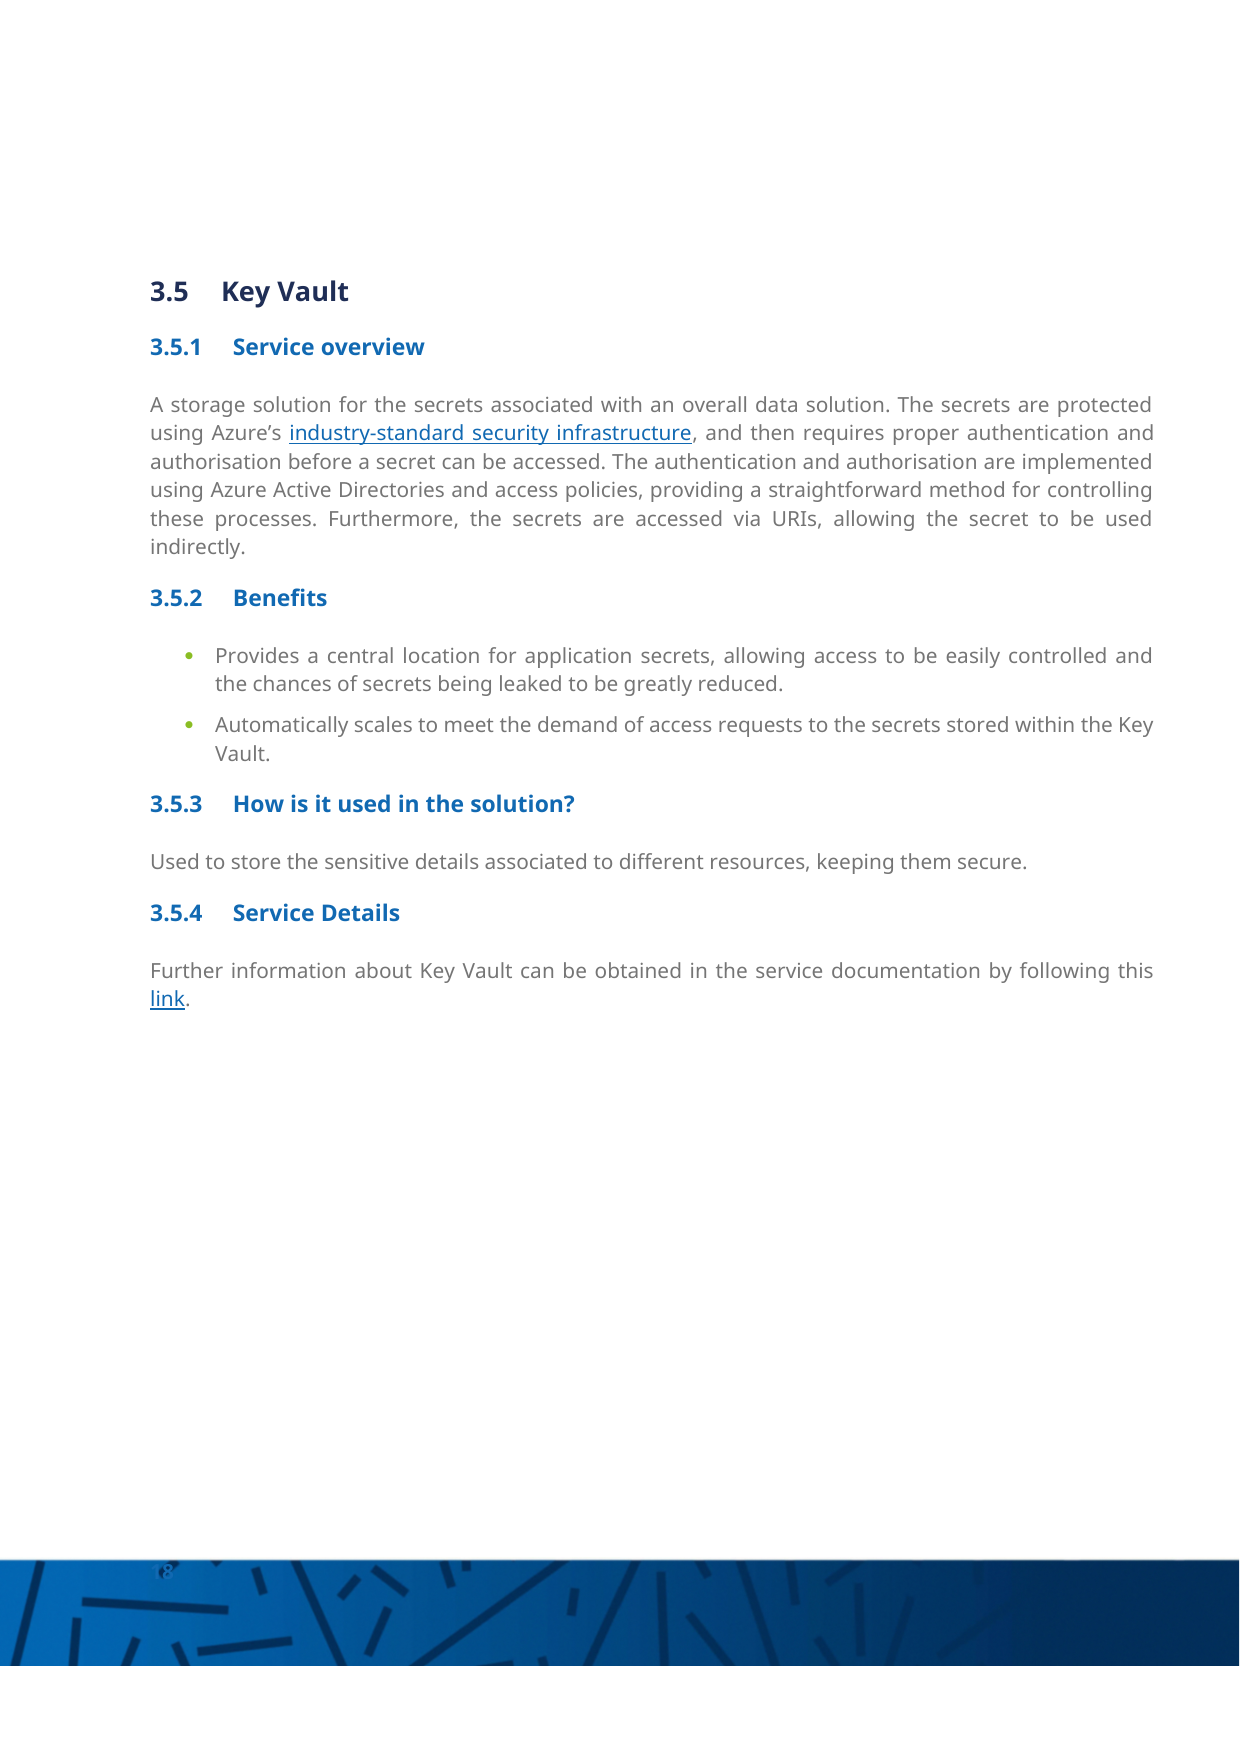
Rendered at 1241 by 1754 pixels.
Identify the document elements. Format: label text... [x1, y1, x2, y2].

list Automatically scales to meet the demand of access requests to the secrets stored within the Key Vault. [185, 710, 1155, 767]
text A storage solution for the secrets associated with an overall data solution. The secrets are protected using Azure’s industry-standard security infrastructure, and then requires proper authentication and authorisation before a secret can be accessed. The authentication and authorisation are implemented using Azure Active Directories and access policies, providing a straightforward method for controlling these processes. Furthermore, the secrets are accessed via URIs, allowing the secret to be used indirectly. [150, 390, 1155, 561]
text Used to store the sensitive details associated to different resources, keeping them secure. [150, 847, 1155, 876]
subtitle How is it used in the solution? [150, 788, 1155, 819]
subtitle Service Details [150, 897, 1155, 928]
subtitle Key Vault [150, 273, 1155, 310]
picture [0, 1557, 1240, 1666]
subtitle Benefits [150, 581, 1155, 613]
text Further information about Key Vault can be obtained in the service documentation by following this link. [150, 956, 1155, 1013]
list Provides a central location for application secrets, allowing access to be easily controlled and the chances of secrets being leaked to be greatly reduced. [185, 641, 1155, 698]
subtitle Service overview [150, 331, 1155, 362]
